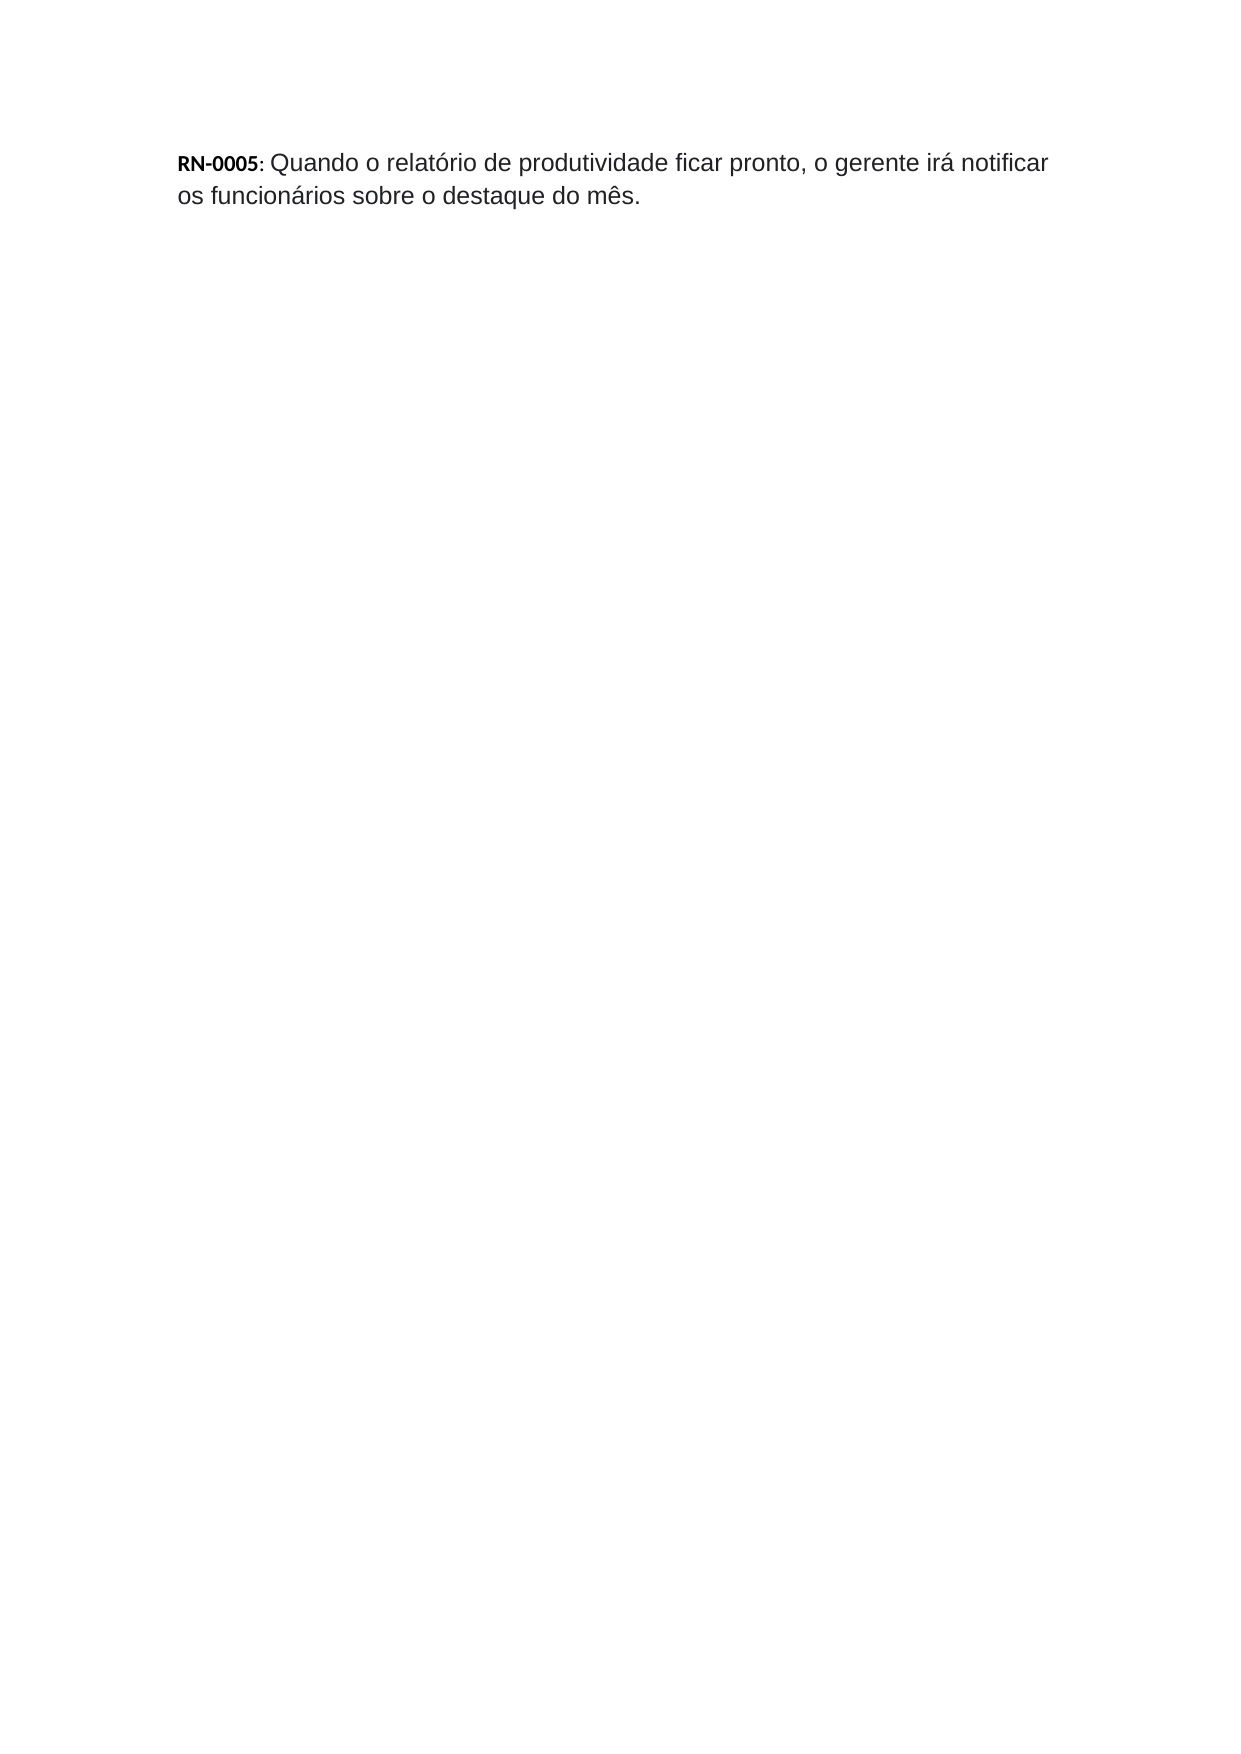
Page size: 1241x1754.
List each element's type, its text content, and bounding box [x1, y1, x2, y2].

text RN-0005: Quando o relatório de produtividade ficar pronto, o gerente irá notificar os funcionários sobre o destaque do mês. [177, 148, 1063, 210]
